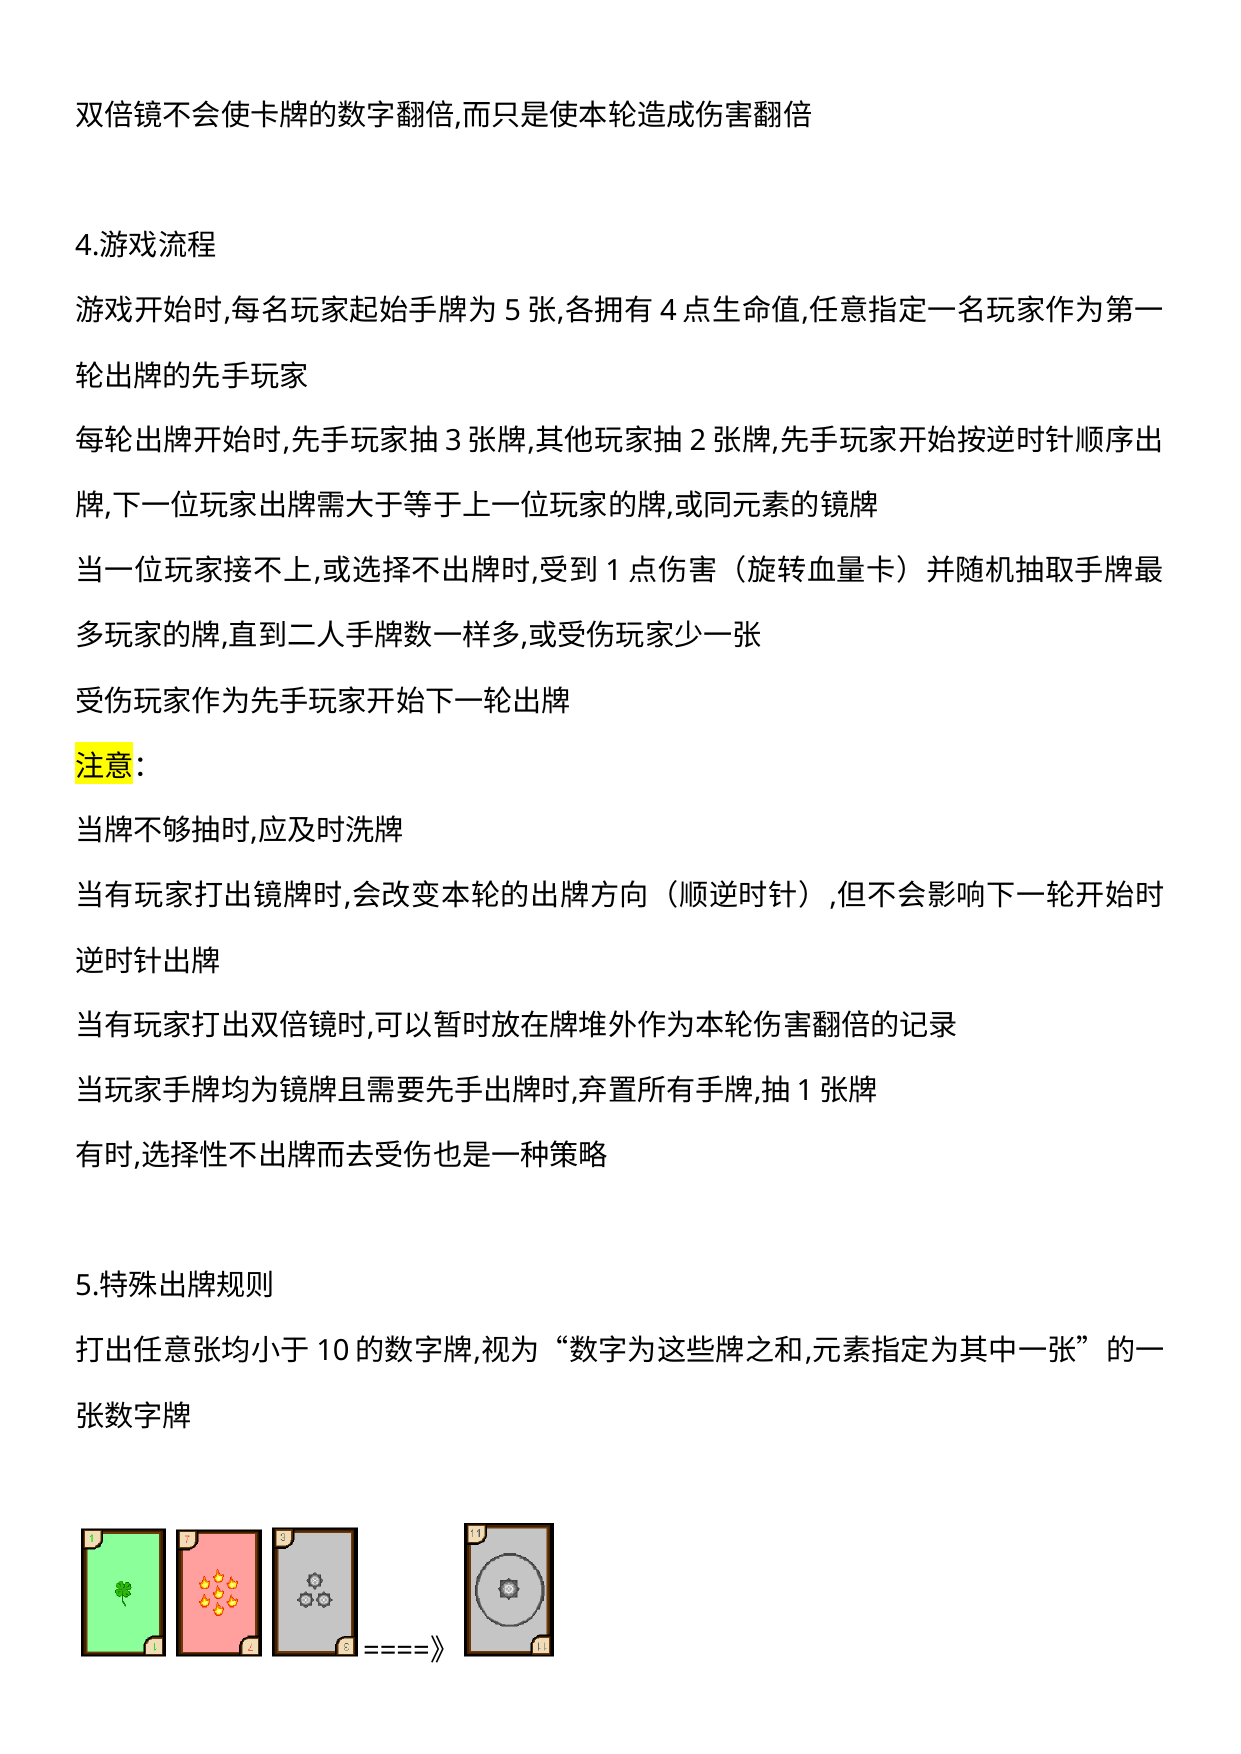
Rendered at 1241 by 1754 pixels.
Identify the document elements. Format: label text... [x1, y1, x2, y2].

text 5.特殊出牌规则 [75, 1251, 1165, 1316]
text 当牌不够抽时,应及时洗牌 [75, 796, 1165, 861]
text 受伤玩家作为先手玩家开始下一轮出牌 [75, 666, 1165, 731]
picture [75, 1515, 363, 1661]
text 每轮出牌开始时,先手玩家抽3张牌,其他玩家抽2张牌,先手玩家开始按逆时针顺序出牌,下一位玩家出牌需大于等于上一位玩家的牌,或同元素的镜牌 [75, 406, 1165, 536]
text 有时,选择性不出牌而去受伤也是一种策略 [75, 1121, 1165, 1186]
picture [458, 1510, 559, 1661]
text 当一位玩家接不上,或选择不出牌时,受到1点伤害（旋转血量卡）并随机抽取手牌最多玩家的牌,直到二人手牌数一样多,或受伤玩家少一张 [75, 536, 1165, 666]
text 4.游戏流程 [75, 211, 1165, 276]
text 注意： [75, 731, 1165, 796]
text 当有玩家打出镜牌时,会改变本轮的出牌方向（顺逆时针）,但不会影响下一轮开始时逆时针出牌 [75, 861, 1165, 991]
text 当玩家手牌均为镜牌且需要先手出牌时,弃置所有手牌,抽1张牌 [75, 1056, 1165, 1121]
text 双倍镜不会使卡牌的数字翻倍,而只是使本轮造成伤害翻倍 [75, 81, 1165, 146]
text 打出任意张均小于10的数字牌,视为“数字为这些牌之和,元素指定为其中一张”的一张数字牌 [75, 1316, 1165, 1446]
text 当有玩家打出双倍镜时,可以暂时放在牌堆外作为本轮伤害翻倍的记录 [75, 991, 1165, 1056]
text 游戏开始时,每名玩家起始手牌为5张,各拥有4点生命值,任意指定一名玩家作为第一轮出牌的先手玩家 [75, 276, 1165, 406]
